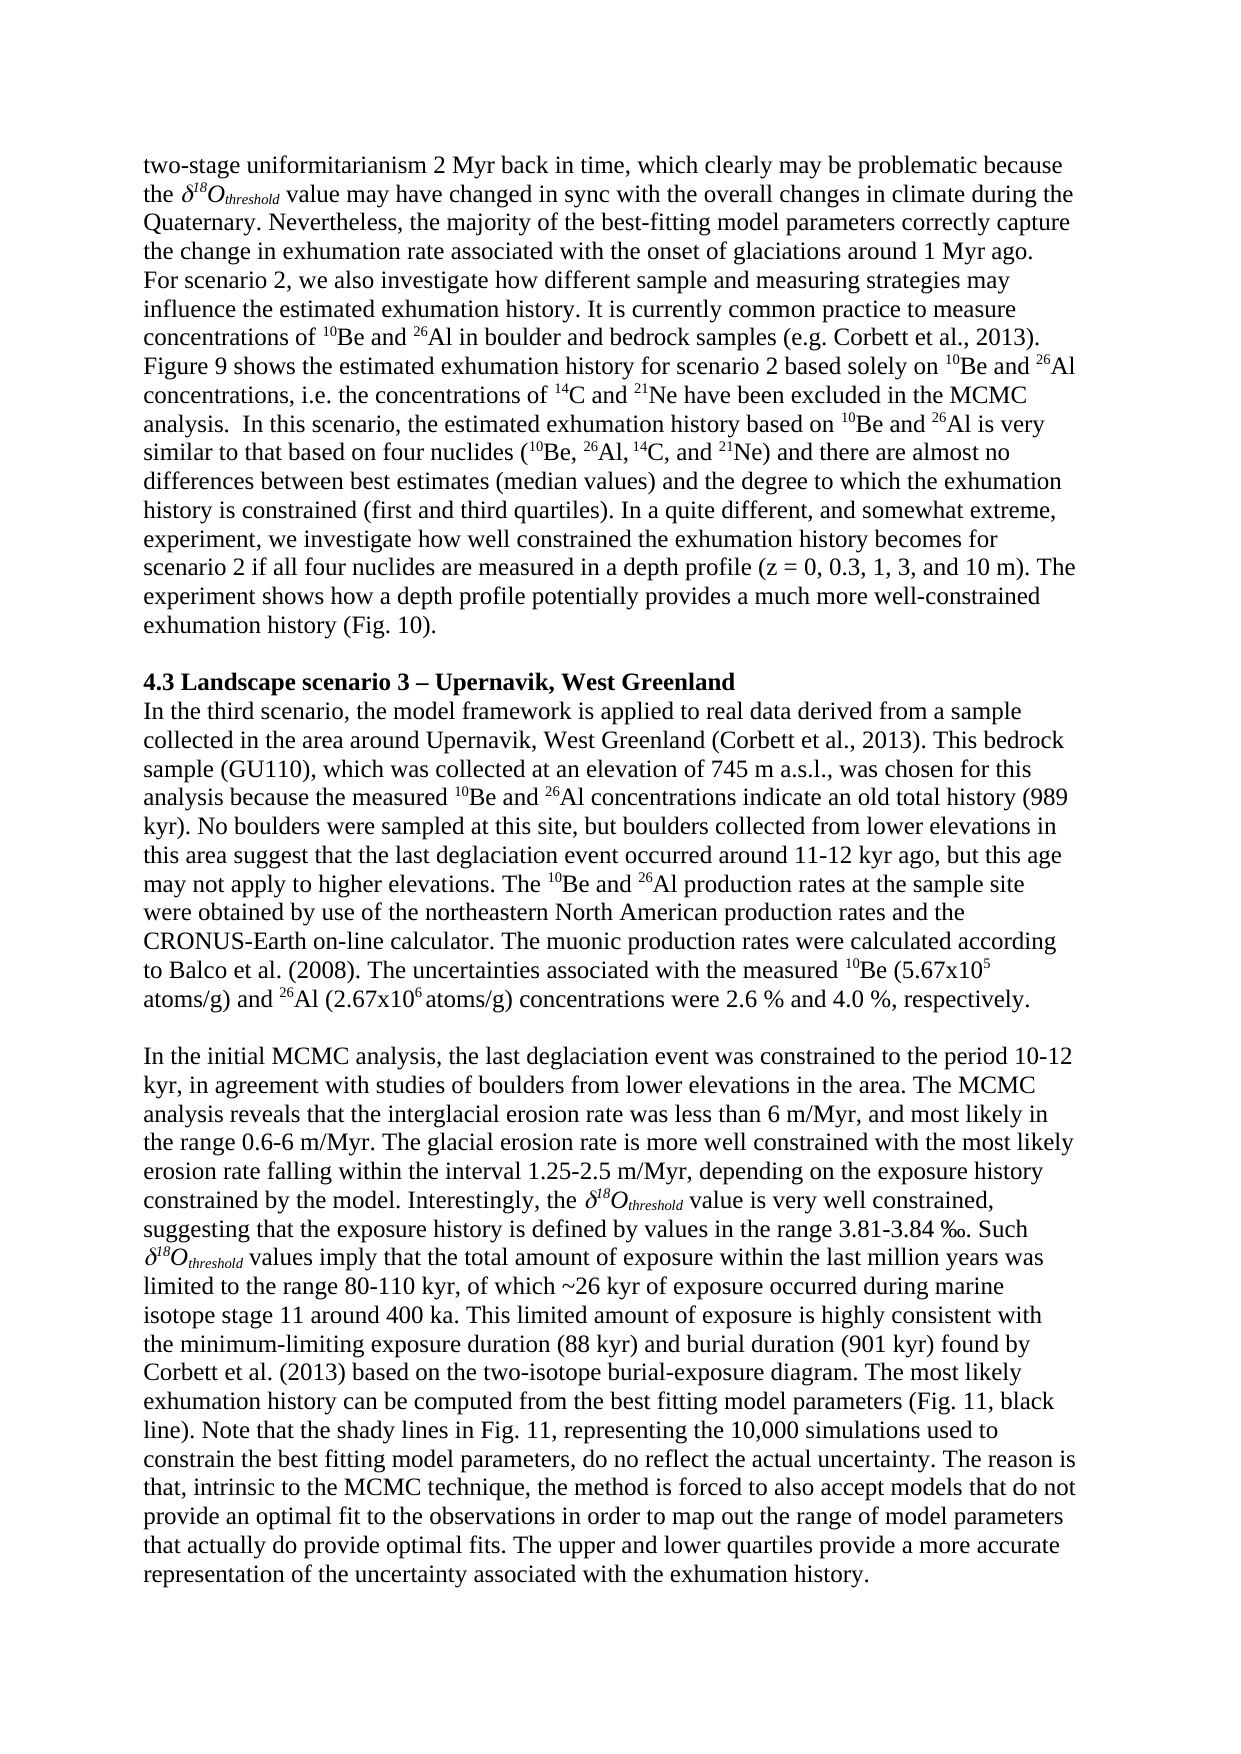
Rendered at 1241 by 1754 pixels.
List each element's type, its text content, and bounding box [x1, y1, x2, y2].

text For scenario 2, we also investigate how different sample and measuring strategies may influence the estimated exhumation history. It is currently common practice to measure concentrations of 10Be and 26Al in boulder and bedrock samples (e.g. Corbett et al., 2013). Figure 9 shows the estimated exhumation history for scenario 2 based solely on 10Be and 26Al concentrations, i.e. the concentrations of 14C and 21Ne have been excluded in the MCMC analysis. In this scenario, the estimated exhumation history based on 10Be and 26Al is very similar to that based on four nuclides (10Be, 26Al, 14C, and 21Ne) and there are almost no differences between best estimates (median values) and the degree to which the exhumation history is constrained (first and third quartiles). In a quite different, and somewhat extreme, experiment, we investigate how well constrained the exhumation history becomes for scenario 2 if all four nuclides are measured in a depth profile (z = 0, 0.3, 1, 3, and 10 m). The experiment shows how a depth profile potentially provides a much more well-constrained exhumation history (Fig. 10). [143, 265, 1078, 639]
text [143, 150, 1078, 265]
text In the initial MCMC analysis, the last deglaciation event was constrained to the period 10-12 kyr, in agreement with studies of boulders from lower elevations in the area. The MCMC analysis reveals that the interglacial erosion rate was less than 6 m/Myr, and most likely in the range 0.6-6 m/Myr. The glacial erosion rate is more well constrained with the most likely erosion rate falling within the interval 1.25-2.5 m/Myr, depending on the exposure history constrained by the model. Interestingly, the 18Othreshold value is very well constrained, suggesting that the exposure history is defined by values in the range 3.81-3.84 ‰. Such 18Othreshold values imply that the total amount of exposure within the last million years was limited to the range 80-110 kyr, of which ~26 kyr of exposure occurred during marine isotope stage 11 around 400 ka. This limited amount of exposure is highly consistent with the minimum-limiting exposure duration (88 kyr) and burial duration (901 kyr) found by Corbett et al. (2013) based on the two-isotope burial-exposure diagram. The most likely exhumation history can be computed from the best fitting model parameters (Fig. 11, black line). Note that the shady lines in Fig. 11, representing the 10,000 simulations used to constrain the best fitting model parameters, do no reflect the actual uncertainty. The reason is that, intrinsic to the MCMC technique, the method is forced to also accept models that do not provide an optimal fit to the observations in order to map out the range of model parameters that actually do provide optimal fits. The upper and lower quartiles provide a more accurate representation of the uncertainty associated with the exhumation history. [143, 1041, 1078, 1587]
text In the third scenario, the model framework is applied to real data derived from a sample collected in the area around Upernavik, West Greenland (Corbett et al., 2013). This bedrock sample (GU110), which was collected at an elevation of 745 m a.s.l., was chosen for this analysis because the measured 10Be and 26Al concentrations indicate an old total history (989 kyr). No boulders were sampled at this site, but boulders collected from lower elevations in this area suggest that the last deglaciation event occurred around 11-12 kyr ago, but this age may not apply to higher elevations. The 10Be and 26Al production rates at the sample site were obtained by use of the northeastern North American production rates and the CRONUS-Earth on-line calculator. The muonic production rates were calculated according to Balco et al. (2008). The uncertainties associated with the measured 10Be (5.67x105 atoms/g) and 26Al (2.67x106 atoms/g) concentrations were 2.6 % and 4.0 %, respectively. [143, 696, 1078, 1012]
text 4.3 Landscape scenario 3 – Upernavik, West Greenland [143, 667, 1078, 696]
